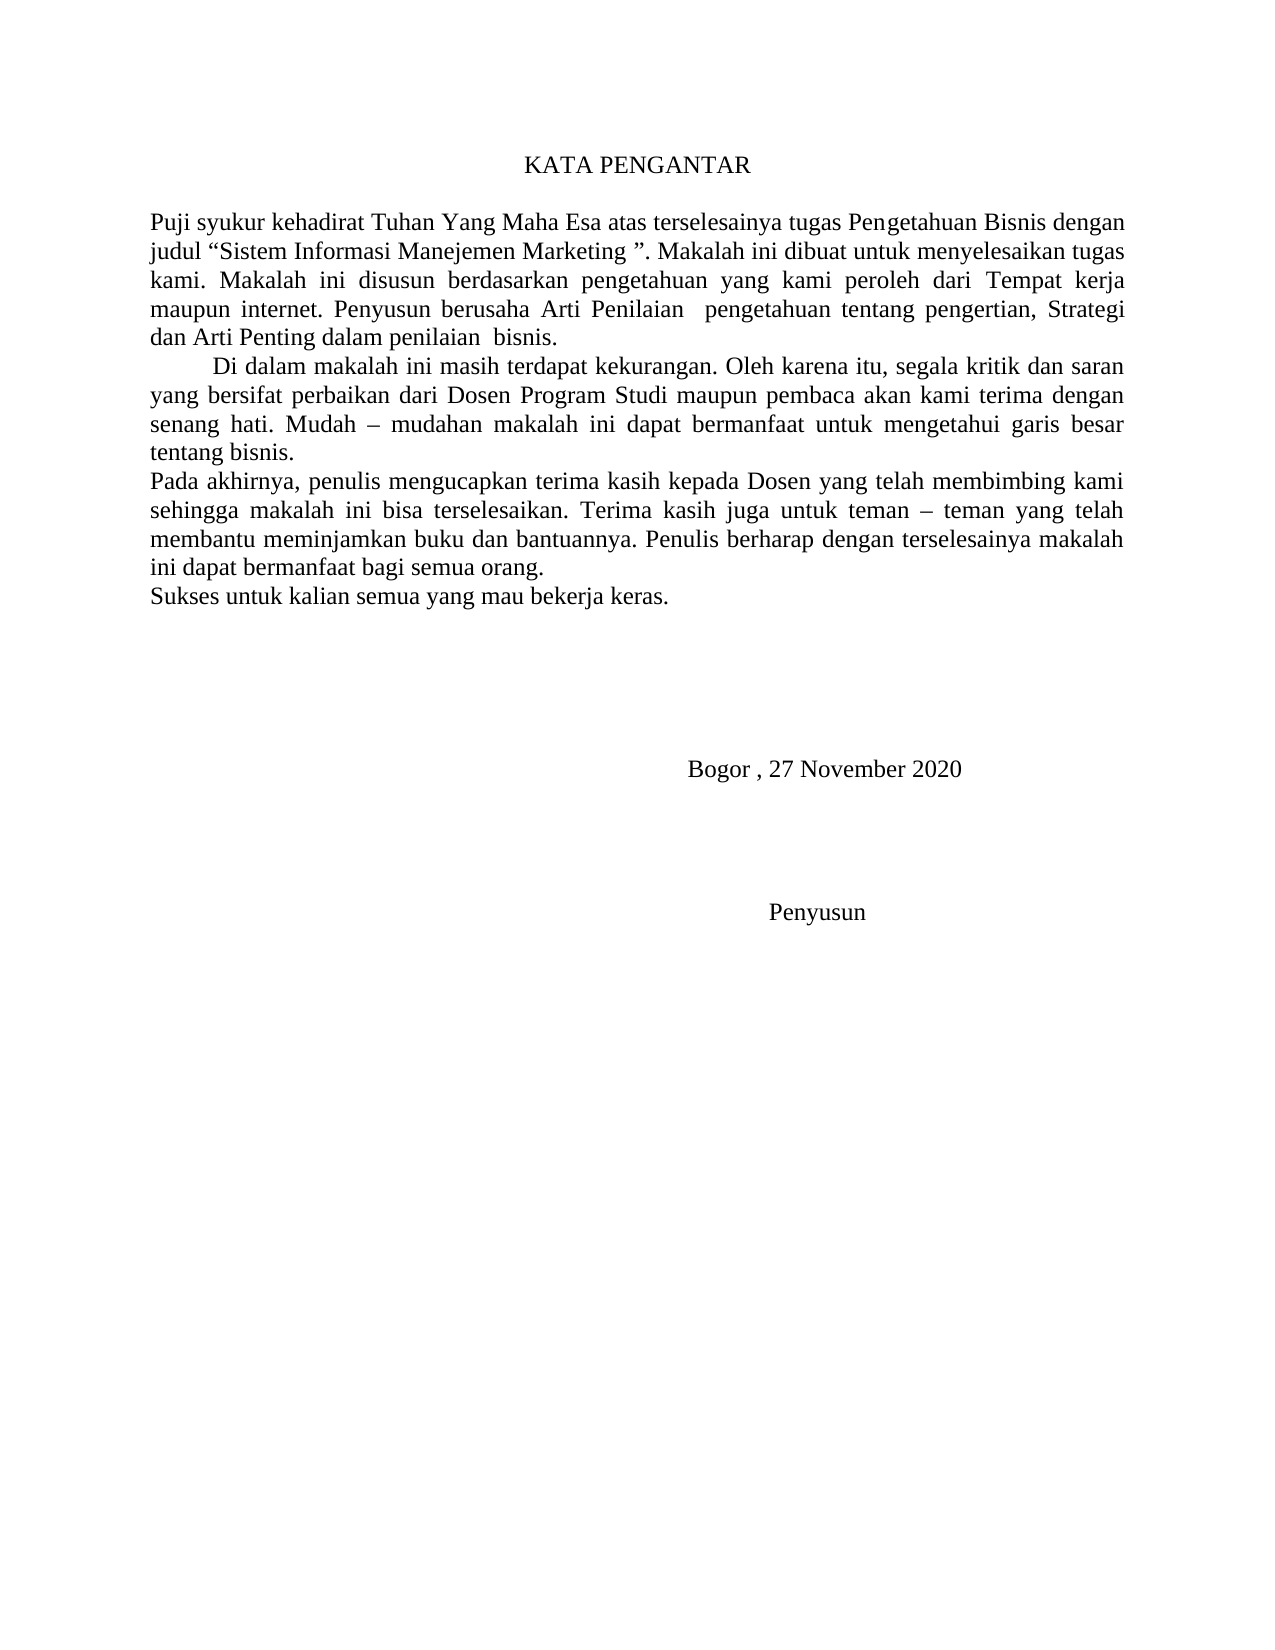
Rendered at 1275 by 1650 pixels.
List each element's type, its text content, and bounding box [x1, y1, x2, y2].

text Puji syukur kehadirat Tuhan Yang Maha Esa atas terselesainya tugas Pengetahuan Bisnis dengan judul “Sistem Informasi Manejemen Marketing ”. Makalah ini dibuat untuk menyelesaikan tugas kami. Makalah ini disusun berdasarkan pengetahuan yang kami peroleh dari Tempat kerja maupun internet. Penyusun berusaha Arti Penilaian pengetahuan tentang pengertian, Strategi dan Arti Penting dalam penilaian bisnis. [150, 207, 1125, 351]
text Pada akhirnya, penulis mengucapkan terima kasih kepada Dosen yang telah membimbing kami sehingga makalah ini bisa terselesaikan. Terima kasih juga untuk teman – teman yang telah membantu meminjamkan buku dan bantuannya. Penulis berharap dengan terselesainya makalah ini dapat bermanfaat bagi semua orang. [150, 466, 1125, 581]
text Bogor , 27 November 2020 [150, 754, 1125, 782]
text KATA PENGANTAR [150, 150, 1125, 179]
text Penyusun [150, 897, 1125, 926]
text Di dalam makalah ini masih terdapat kekurangan. Oleh karena itu, segala kritik dan saran yang bersifat perbaikan dari Dosen Program Studi maupun pembaca akan kami terima dengan senang hati. Mudah – mudahan makalah ini dapat bermanfaat untuk mengetahui garis besar tentang bisnis. [150, 351, 1125, 466]
text Sukses untuk kalian semua yang mau bekerja keras. [150, 581, 1125, 610]
